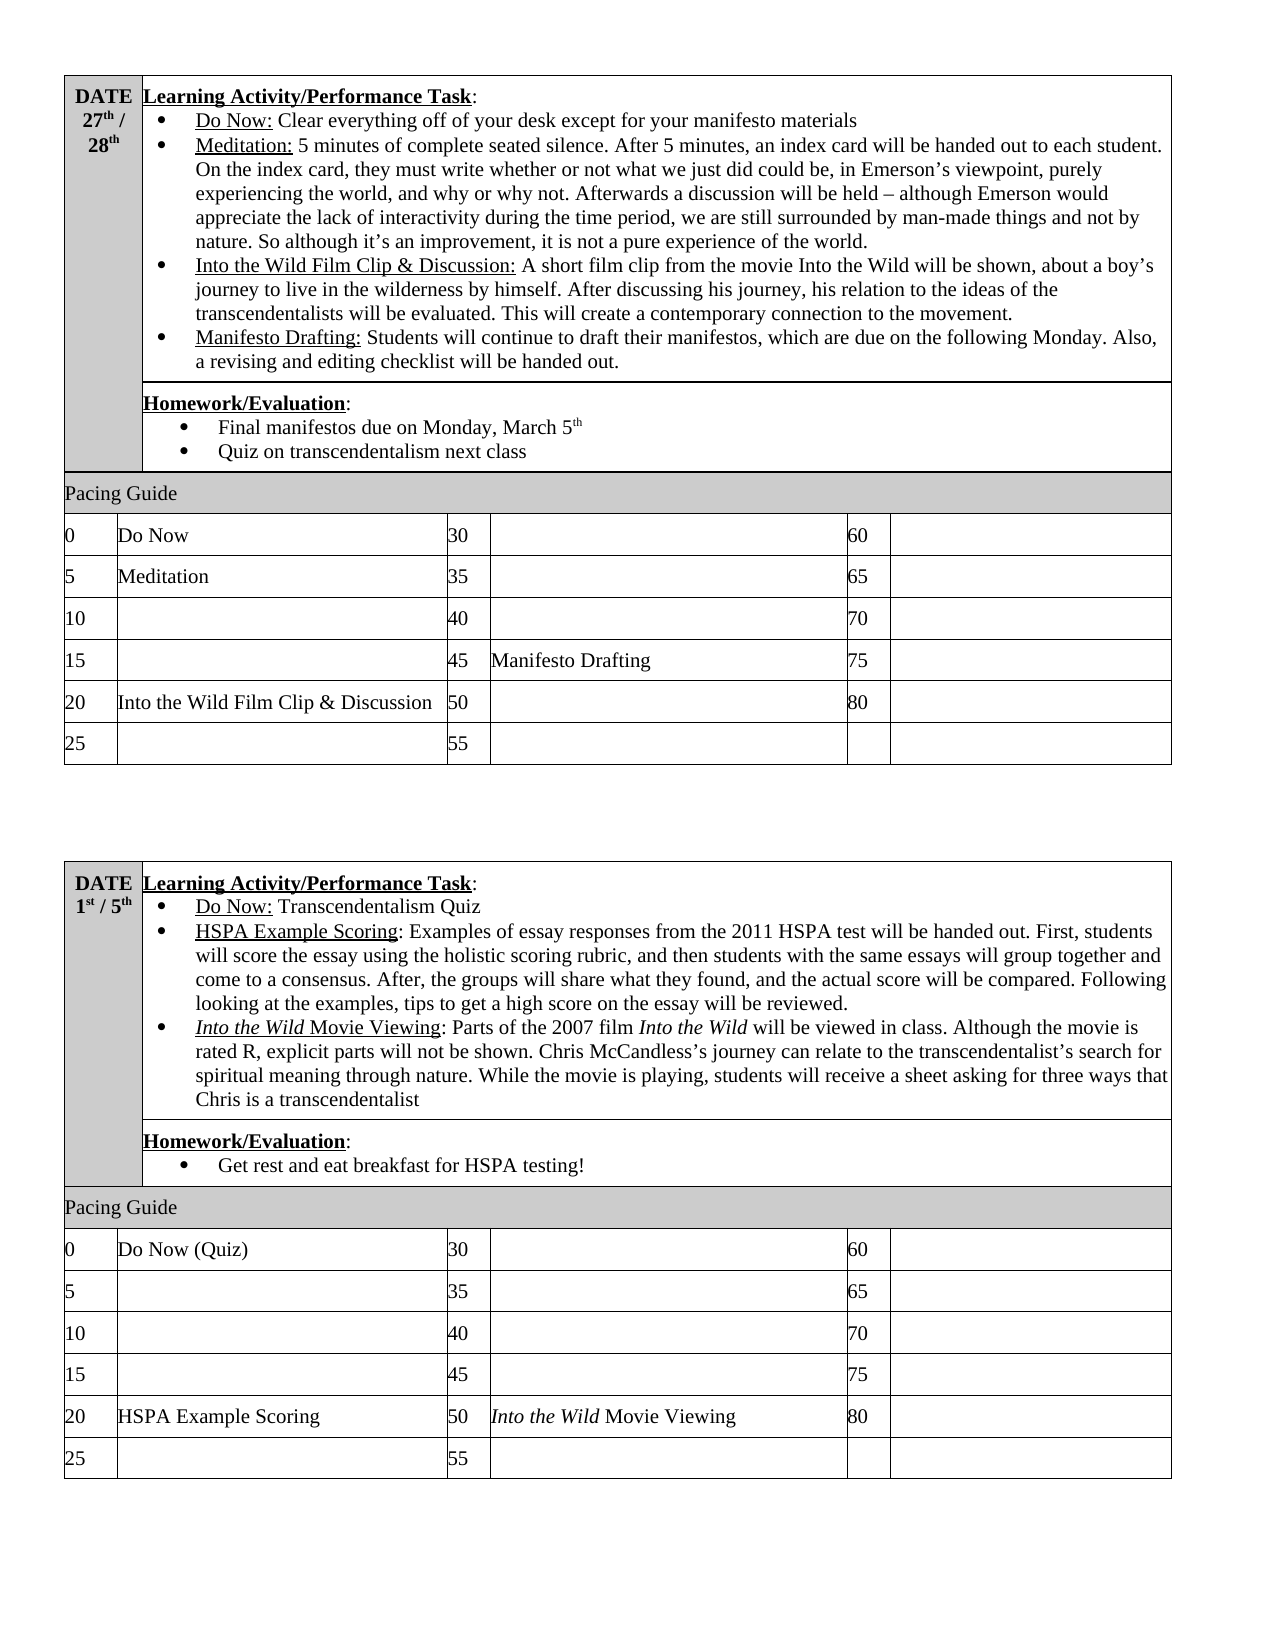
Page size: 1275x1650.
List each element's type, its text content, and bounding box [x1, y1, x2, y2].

table_cell 70 [848, 598, 890, 638]
table_cell [491, 1354, 847, 1395]
table_cell 65 [848, 556, 890, 597]
table_cell [491, 1271, 847, 1311]
table_cell [891, 514, 1171, 555]
table_cell 40 [448, 1312, 490, 1353]
table_cell 25 [65, 723, 117, 764]
table_cell 50 [448, 1396, 490, 1437]
table_header Learning Activity/Performance Task: Do Now: Clear everything off of your desk except for your manifesto materials Meditation: 5 minutes of complete seated silence. After 5 minutes, an index card will be handed out to each student. On the index card, they must write whether or not what we just did could be, in Emerson’s viewpoint, purely experiencing the world, and why or why not. Afterwards a discussion will be held – although Emerson would appreciate the lack of interactivity during the time period, we are still surrounded by man-made things and not by nature. So although it’s an improvement, it is not a pure experience of the world. Into the Wild Film Clip & Discussion: A short film clip from the movie Into the Wild will be shown, about a boy’s journey to live in the wilderness by himself. After discussing his journey, his relation to the ideas of the transcendentalists will be evaluated. This will create a contemporary connection to the movement. Manifesto Drafting: Students will continue to draft their manifestos, which are due on the following Monday. Also, a revising and editing checklist will be handed out. [143, 76, 1171, 381]
table_cell Pacing Guide [65, 1187, 1171, 1228]
table_cell [891, 1312, 1171, 1353]
table_cell HSPA Example Scoring [118, 1396, 447, 1437]
table_cell [891, 1271, 1171, 1311]
table_cell Homework/Evaluation: Get rest and eat breakfast for HSPA testing! [143, 1120, 1171, 1186]
table_cell Homework/Evaluation: Final manifestos due on Monday, March 5th Quiz on transcendentalism next class [143, 383, 1171, 471]
table_cell 15 [65, 640, 117, 680]
table_cell [491, 723, 847, 764]
table_cell Meditation [118, 556, 447, 597]
table_cell [118, 640, 447, 680]
table_cell [491, 556, 847, 597]
table_cell 35 [448, 1271, 490, 1311]
table_cell [118, 598, 447, 638]
table_cell 35 [448, 556, 490, 597]
table_cell Into the Wild Film Clip & Discussion [118, 681, 447, 722]
table_cell [491, 1229, 847, 1269]
table_cell Do Now (Quiz) [118, 1229, 447, 1269]
table_cell [118, 1312, 447, 1353]
table_cell [891, 1396, 1171, 1437]
table_cell [891, 1438, 1171, 1478]
table_cell [848, 723, 890, 764]
table_cell 25 [65, 1438, 117, 1478]
table_cell 40 [448, 598, 490, 638]
table_cell [491, 1312, 847, 1353]
table_cell [891, 640, 1171, 680]
table_cell [891, 681, 1171, 722]
table_cell [491, 598, 847, 638]
table_cell [891, 598, 1171, 638]
table_cell 50 [448, 681, 490, 722]
table_cell [491, 681, 847, 722]
table_cell 55 [448, 1438, 490, 1478]
table_cell 0 [65, 1229, 117, 1269]
table_cell [118, 1271, 447, 1311]
table_header DATE 27th / 28th [65, 76, 142, 471]
table_cell 75 [848, 640, 890, 680]
table_cell 15 [65, 1354, 117, 1395]
table_cell [891, 1229, 1171, 1269]
table_cell 60 [848, 1229, 890, 1269]
table_cell 10 [65, 1312, 117, 1353]
table_cell 45 [448, 640, 490, 680]
table_cell 20 [65, 681, 117, 722]
table_cell 0 [65, 514, 117, 555]
table_cell 55 [448, 723, 490, 764]
table_cell Into the Wild Movie Viewing [491, 1396, 847, 1437]
table_cell Manifesto Drafting [491, 640, 847, 680]
table_cell 80 [848, 681, 890, 722]
table_cell 60 [848, 514, 890, 555]
table_cell 70 [848, 1312, 890, 1353]
table_cell 30 [448, 1229, 490, 1269]
table_cell [891, 556, 1171, 597]
table_cell 75 [848, 1354, 890, 1395]
table_cell [891, 723, 1171, 764]
table_cell 5 [65, 1271, 117, 1311]
table_header Learning Activity/Performance Task: Do Now: Transcendentalism Quiz HSPA Example Scoring: Examples of essay responses from the 2011 HSPA test will be handed out. First, students will score the essay using the holistic scoring rubric, and then students with the same essays will group together and come to a consensus. After, the groups will share what they found, and the actual score will be compared. Following looking at the examples, tips to get a high score on the essay will be reviewed. Into the Wild Movie Viewing: Parts of the 2007 film Into the Wild will be viewed in class. Although the movie is rated R, explicit parts will not be shown. Chris McCandless’s journey can relate to the transcendentalist’s search for spiritual meaning through nature. While the movie is playing, students will receive a sheet asking for three ways that Chris is a transcendentalist [143, 862, 1171, 1119]
table_cell [118, 723, 447, 764]
table_cell [491, 1438, 847, 1478]
table_cell 5 [65, 556, 117, 597]
table_cell 65 [848, 1271, 890, 1311]
table_cell Do Now [118, 514, 447, 555]
table_cell [891, 1354, 1171, 1395]
table_cell 10 [65, 598, 117, 638]
table_cell 45 [448, 1354, 490, 1395]
table_cell 30 [448, 514, 490, 555]
table_cell [491, 514, 847, 555]
table_cell [118, 1354, 447, 1395]
table_cell 20 [65, 1396, 117, 1437]
table_cell [848, 1438, 890, 1478]
table_header DATE 1st / 5th [65, 862, 142, 1186]
table_cell [118, 1438, 447, 1478]
table_cell 80 [848, 1396, 890, 1437]
table_cell Pacing Guide [65, 473, 1171, 513]
